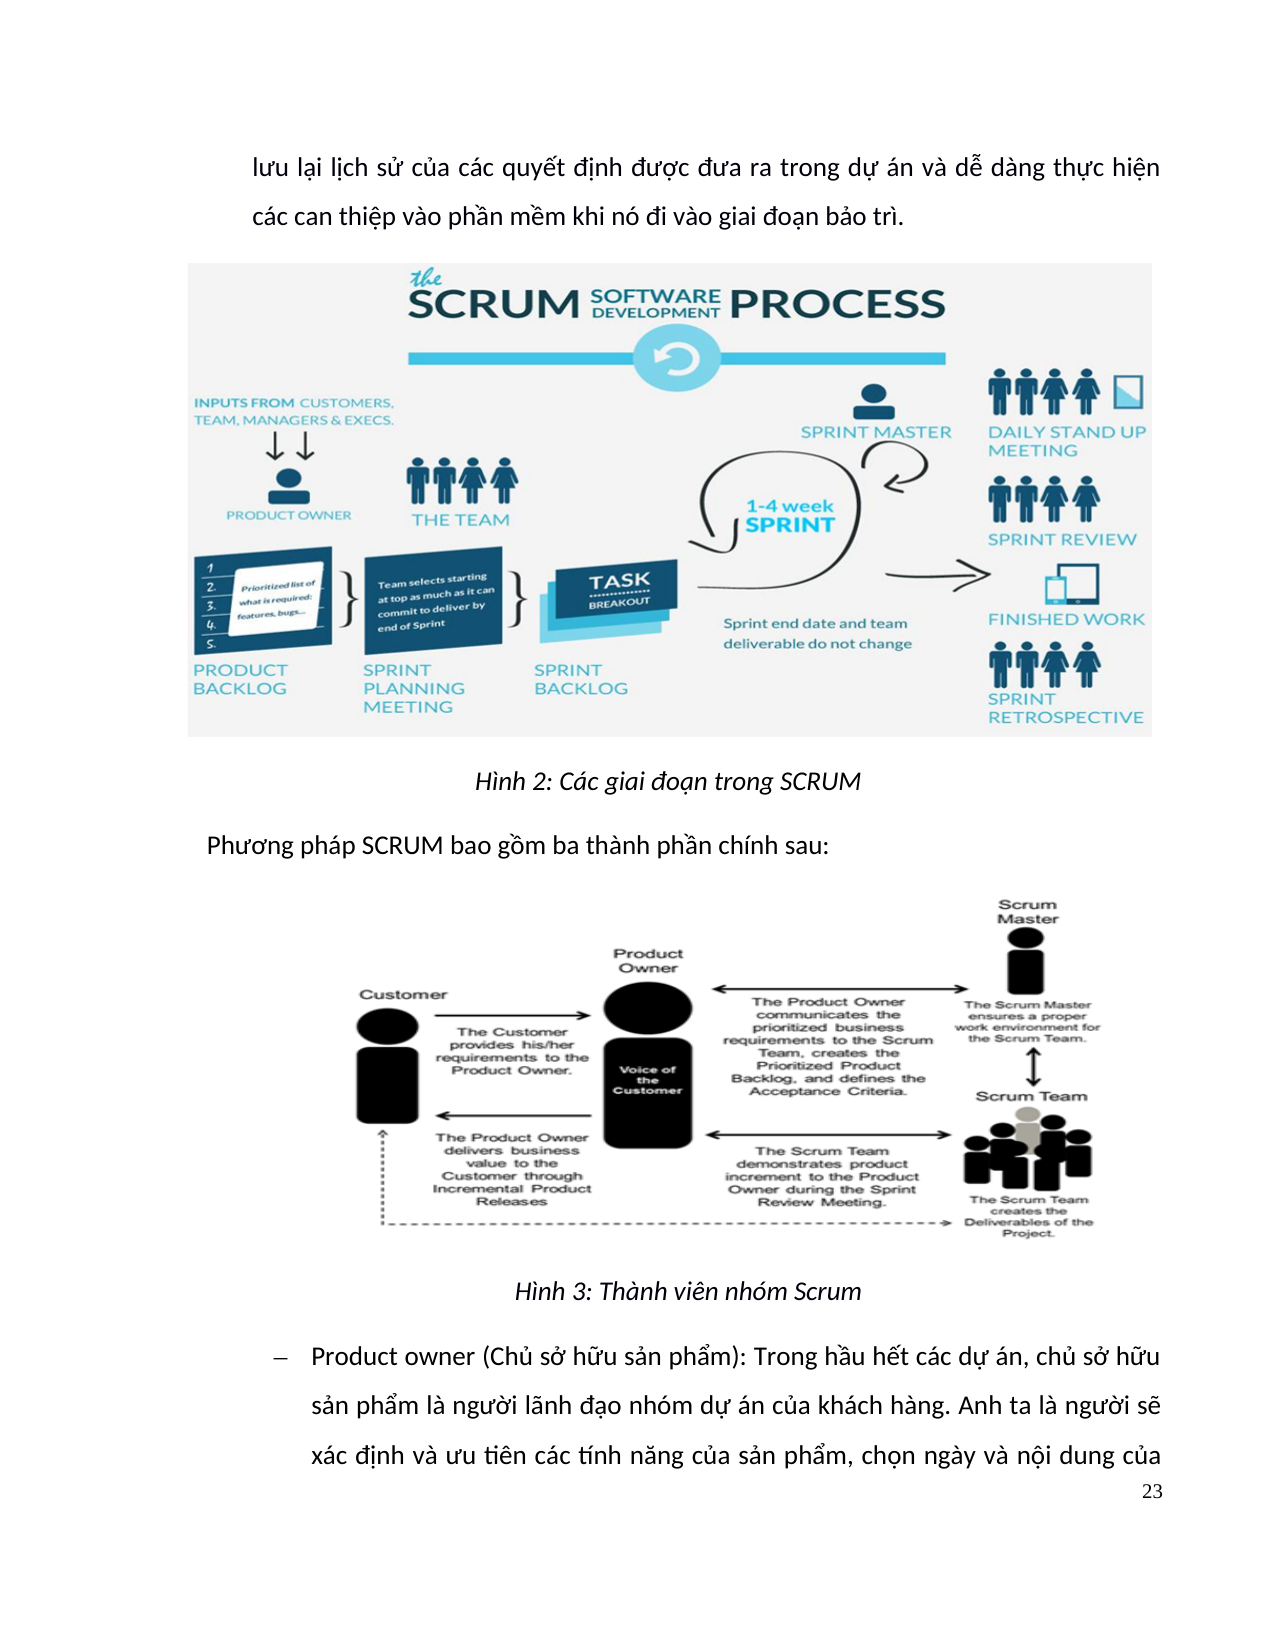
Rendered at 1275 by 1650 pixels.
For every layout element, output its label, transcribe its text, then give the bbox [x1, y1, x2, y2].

picture [330, 892, 1115, 1248]
text Phương pháp SCRUM bao gồm ba thành phần chính sau: [177, 828, 1162, 861]
picture [187, 263, 1152, 737]
text Hình 3: Thành viên nhóm Scrum [177, 1274, 1162, 1308]
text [252, 150, 1162, 232]
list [273, 1339, 1162, 1471]
text Hình 2: Các giai đoạn trong SCRUM [177, 764, 1162, 797]
